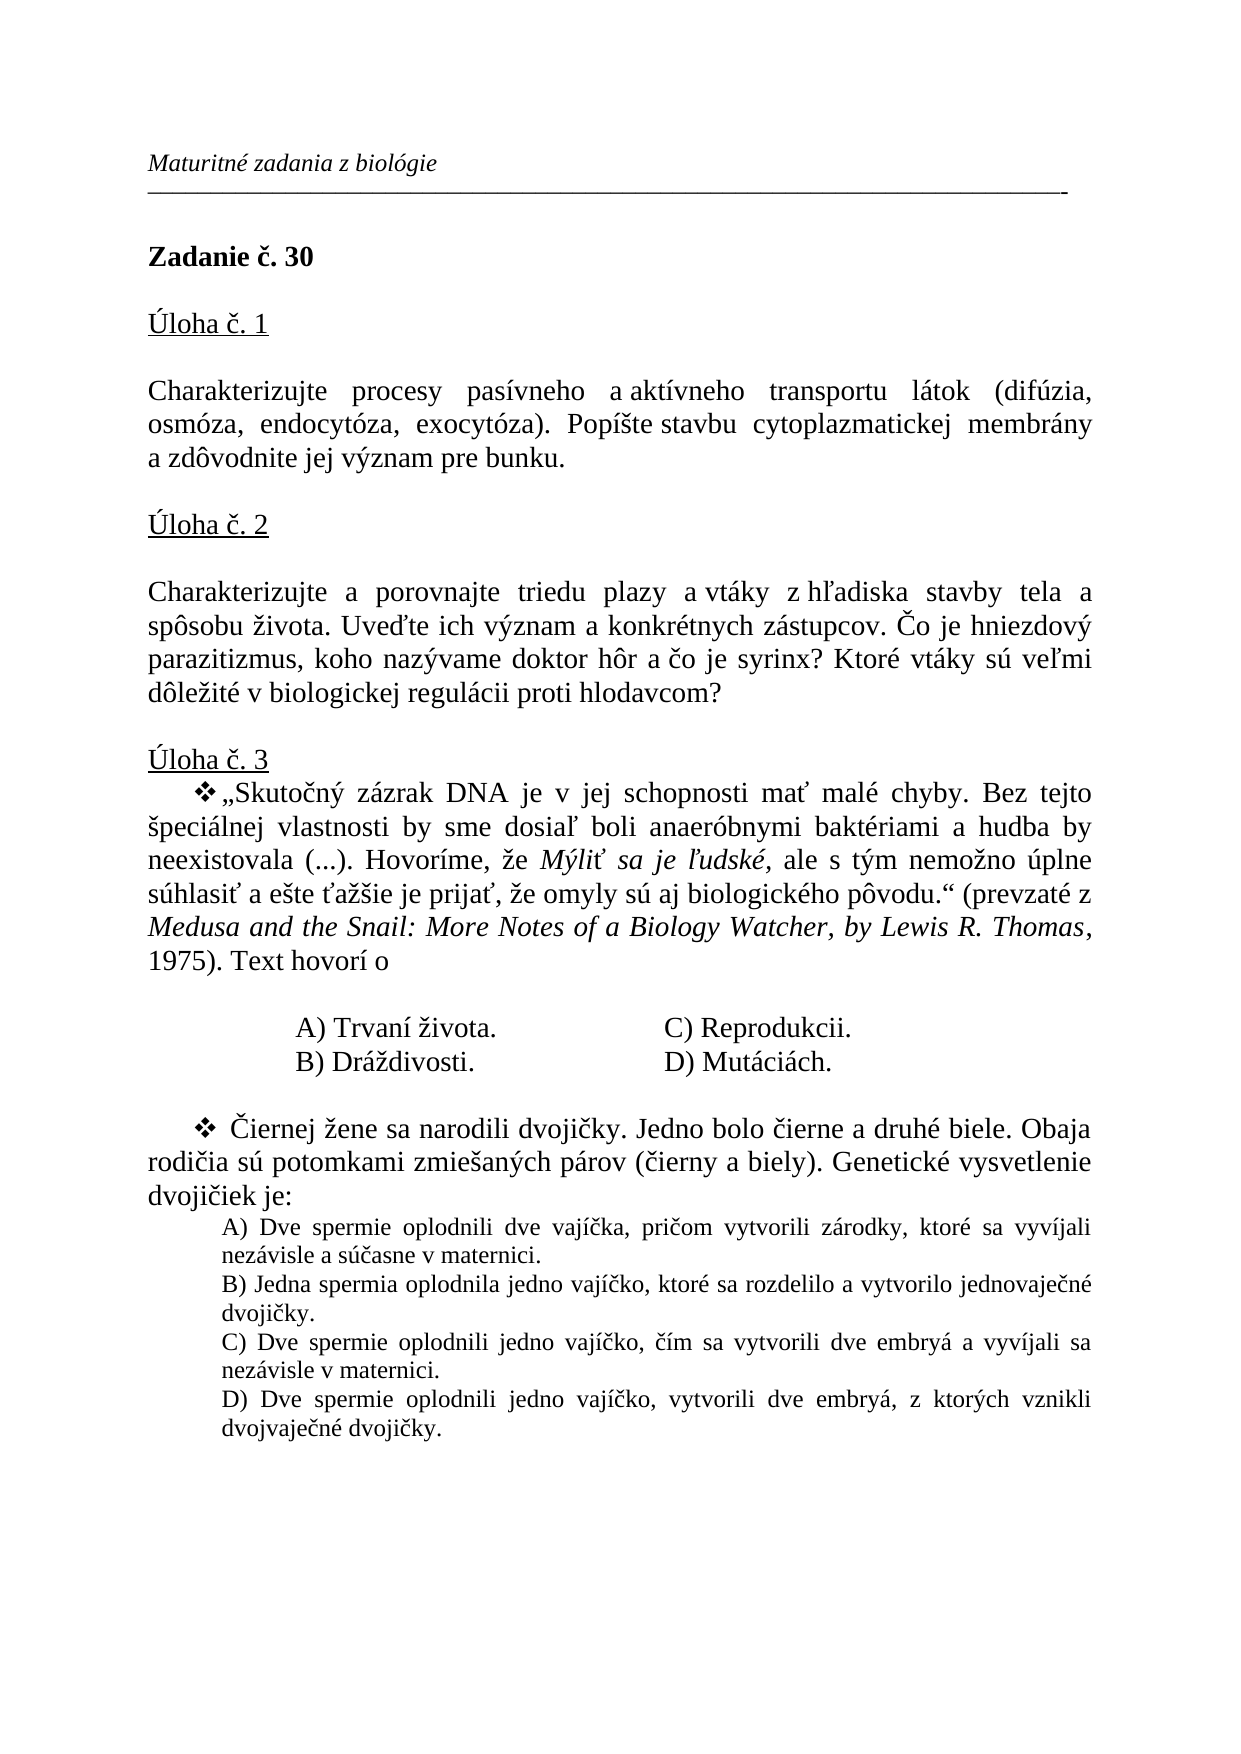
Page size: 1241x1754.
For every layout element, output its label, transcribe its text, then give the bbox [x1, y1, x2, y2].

text Zadanie č. 30 [148, 239, 1093, 272]
text B) Dráždivosti. D) Mutáciách. [221, 1044, 1093, 1077]
text Úloha č. 3 [148, 742, 1093, 775]
text C) Dve spermie oplodnili jedno vajíčko, čím sa vytvorili dve embryá a vyvíjali sa nezávisle v maternici. [221, 1327, 1093, 1384]
text Maturitné zadania z biológie [148, 148, 1093, 176]
list Charakterizujte procesy pasívneho a aktívneho transportu látok (difúzia, osmóza, endocytóza, exocytóza). Popíšte stavbu cytoplazmatickej membrány a zdôvodnite jej význam pre bunku. [148, 373, 1093, 473]
list Čiernej žene sa narodili dvojičky. Jedno bolo čierne a druhé biele. Obaja rodičia sú potomkami zmiešaných párov (čierny a biely). Genetické vysvetlenie dvojičiek je: [148, 1111, 1093, 1212]
text A) Trvaní života. C) Reprodukcii. [221, 1010, 1093, 1044]
list „Skutočný zázrak DNA je v jej schopnosti mať malé chyby. Bez tejto špeciálnej vlastnosti by sme dosiaľ boli anaeróbnymi baktériami a hudba by neexistovala (...). Hovoríme, že Mýliť sa je ľudské, ale s tým nemožno úplne súhlasiť a ešte ťažšie je prijať, že omyly sú aj biologického pôvodu.“ (prevzaté z Medusa and the Snail: More Notes of a Biology Watcher, by Lewis R. Thomas, 1975). Text hovorí o [148, 775, 1093, 977]
text D) Dve spermie oplodnili jedno vajíčko, vytvorili dve embryá, z ktorých vznikli dvojvaječné dvojičky. [221, 1384, 1093, 1442]
text B) Jedna spermia oplodnila jedno vajíčko, ktoré sa rozdelilo a vytvorilo jednovaječné dvojičky. [221, 1269, 1093, 1327]
text –––––––––––––––––––––––––––––––––––––––––––––––––––––––––––––––––––––––––- [148, 176, 1093, 205]
text Úloha č. 2 [148, 507, 1093, 541]
text Charakterizujte a porovnajte triedu plazy a vtáky z hľadiska stavby tela a spôsobu života. Uveďte ich význam a konkrétnych zástupcov. Čo je hniezdový parazitizmus, koho nazývame doktor hôr a čo je syrinx? Ktoré vtáky sú veľmi dôležité v biologickej regulácii proti hlodavcom? [148, 574, 1093, 708]
text Úloha č. 1 [148, 306, 1093, 339]
text A) Dve spermie oplodnili dve vajíčka, pričom vytvorili zárodky, ktoré sa vyvíjali nezávisle a súčasne v maternici. [221, 1212, 1093, 1269]
